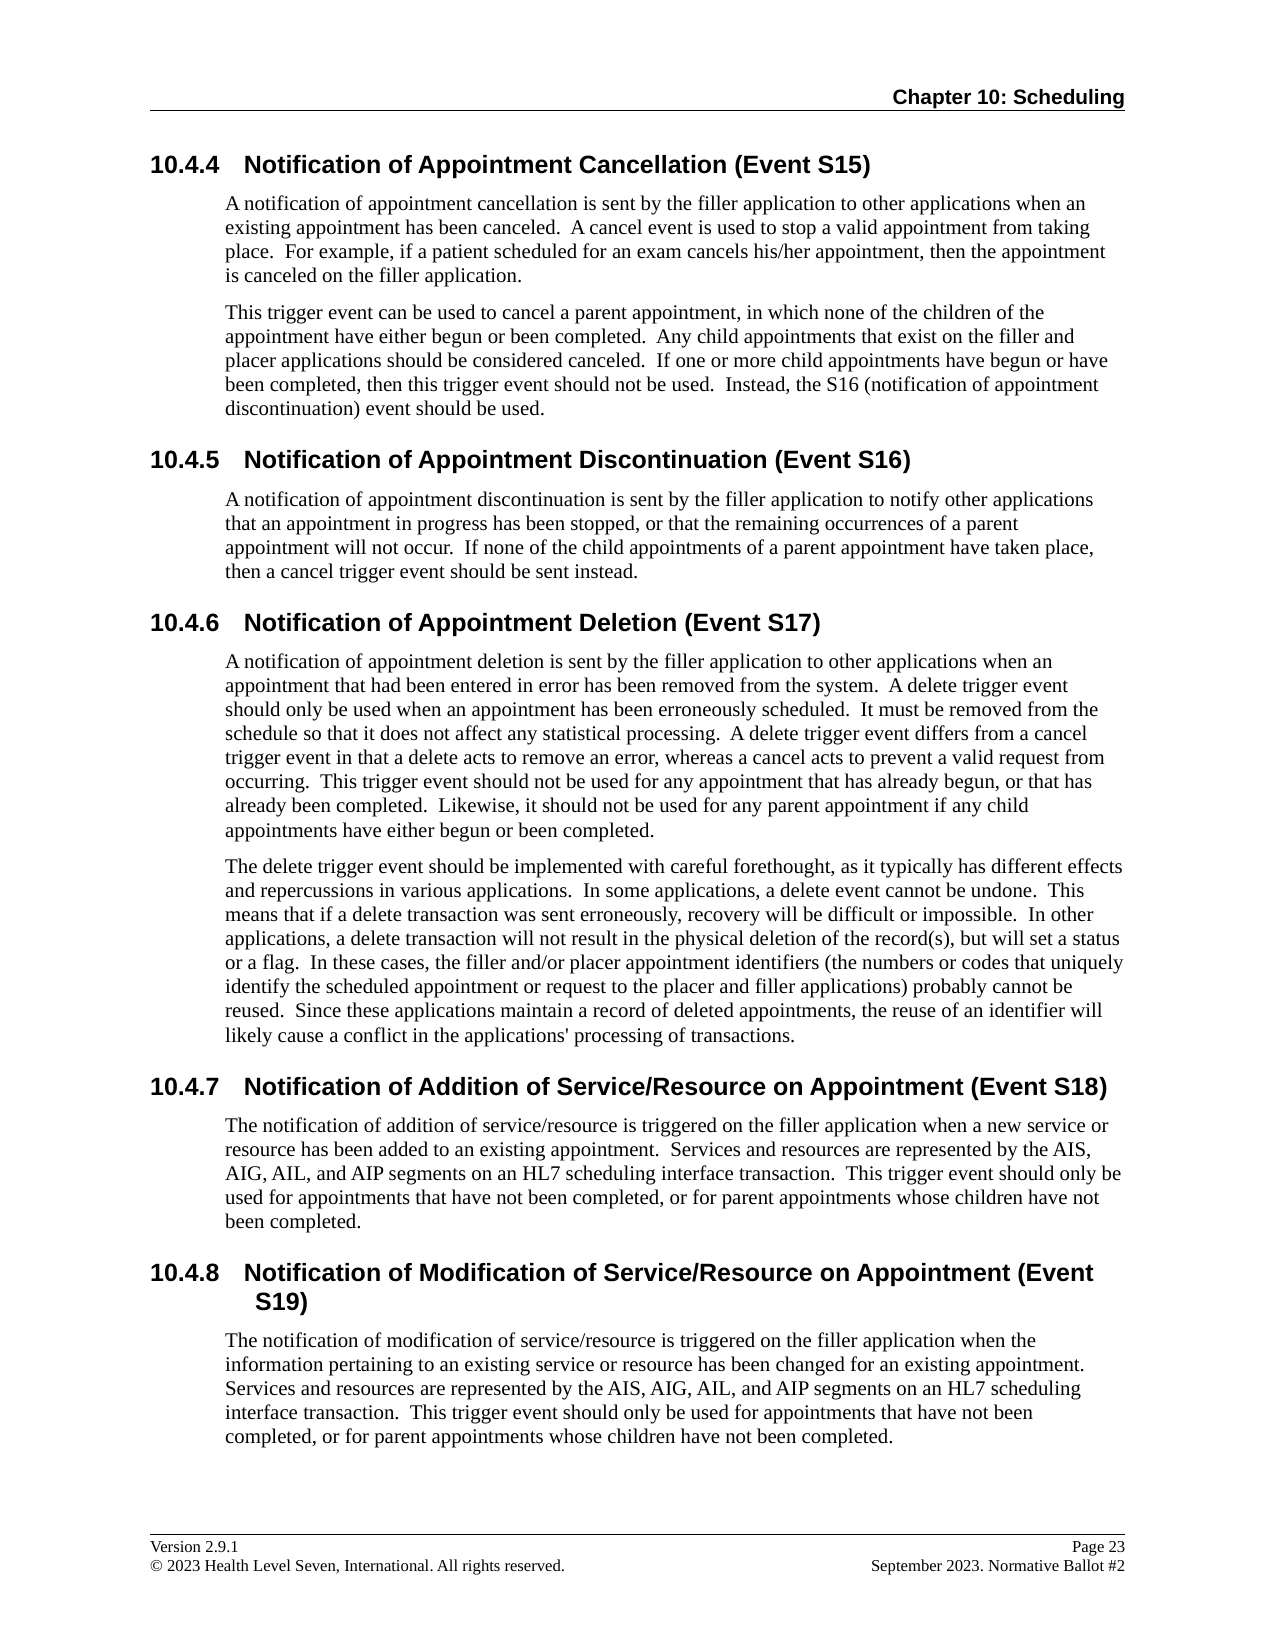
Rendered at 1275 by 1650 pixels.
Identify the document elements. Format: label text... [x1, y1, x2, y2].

subtitle Notification of Modification of Service/Resource on Appointment (Event S19) [150, 1258, 1125, 1316]
text A notification of appointment deletion is sent by the filler application to other applications when an appointment that had been entered in error has been removed from the system. A delete trigger event should only be used when an appointment has been erroneously scheduled. It must be removed from the schedule so that it does not affect any statistical processing. A delete trigger event differs from a cancel trigger event in that a delete acts to remove an error, whereas a cancel acts to prevent a valid request from occurring. This trigger event should not be used for any appointment that has already begun, or that has already been completed. Likewise, it should not be used for any parent appointment if any child appointments have either begun or been completed. [225, 649, 1125, 842]
subtitle Notification of Appointment Cancellation (Event S15) [150, 150, 1125, 179]
text The delete trigger event should be implemented with careful forethought, as it typically has different effects and repercussions in various applications. In some applications, a delete event cannot be undone. This means that if a delete transaction was sent erroneously, recovery will be difficult or impossible. In other applications, a delete transaction will not result in the physical deletion of the record(s), but will set a status or a flag. In these cases, the filler and/or placer appointment identifiers (the numbers or codes that uniquely identify the scheduled appointment or request to the placer and filler applications) probably cannot be reused. Since these applications maintain a record of deleted appointments, the reuse of an identifier will likely cause a conflict in the applications' processing of transactions. [225, 854, 1125, 1047]
subtitle Notification of Addition of Service/Resource on Appointment (Event S18) [150, 1072, 1125, 1100]
text A notification of appointment discontinuation is sent by the filler application to notify other applications that an appointment in progress has been stopped, or that the remaining occurrences of a parent appointment will not occur. If none of the child appointments of a parent appointment have taken place, then a cancel trigger event should be sent instead. [225, 487, 1125, 583]
text The notification of addition of service/resource is triggered on the filler application when a new service or resource has been added to an existing appointment. Services and resources are represented by the AIS, AIG, AIL, and AIP segments on an HL7 scheduling interface transaction. This trigger event should only be used for appointments that have not been completed, or for parent appointments whose children have not been completed. [225, 1113, 1125, 1233]
text The notification of modification of service/resource is triggered on the filler application when the information pertaining to an existing service or resource has been changed for an existing appointment. Services and resources are represented by the AIS, AIG, AIL, and AIP segments on an HL7 scheduling interface transaction. This trigger event should only be used for appointments that have not been completed, or for parent appointments whose children have not been completed. [225, 1328, 1125, 1448]
subtitle Notification of Appointment Discontinuation (Event S16) [150, 445, 1125, 474]
subtitle Notification of Appointment Deletion (Event S17) [150, 608, 1125, 637]
